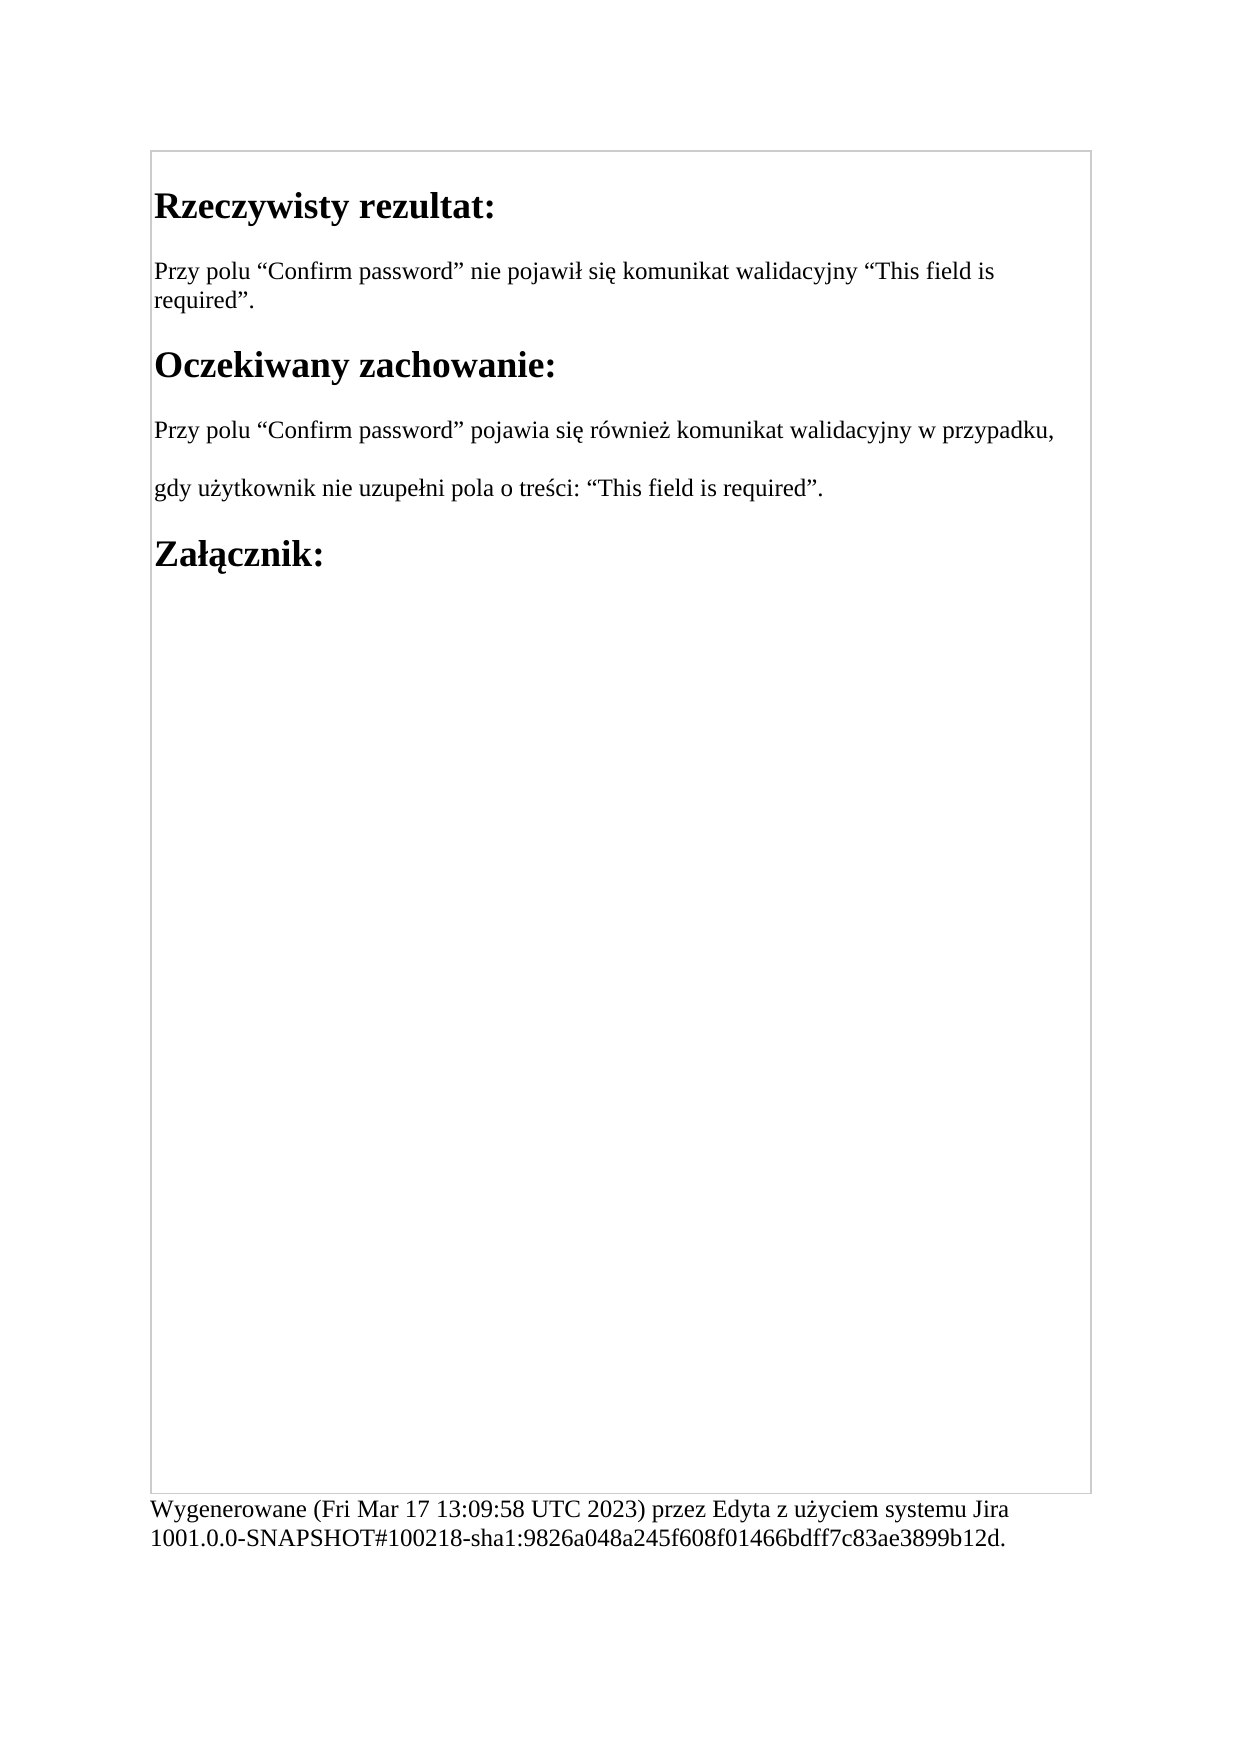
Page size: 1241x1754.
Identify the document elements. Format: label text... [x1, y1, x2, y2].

text Wygenerowane (Fri Mar 17 13:09:58 UTC 2023) przez Edyta z użyciem systemu Jira 1001.0.0-SNAPSHOT#100218-sha1:9826a048a245f608f01466bdff7c83ae3899b12d. [150, 1494, 1090, 1551]
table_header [152, 152, 1090, 1492]
